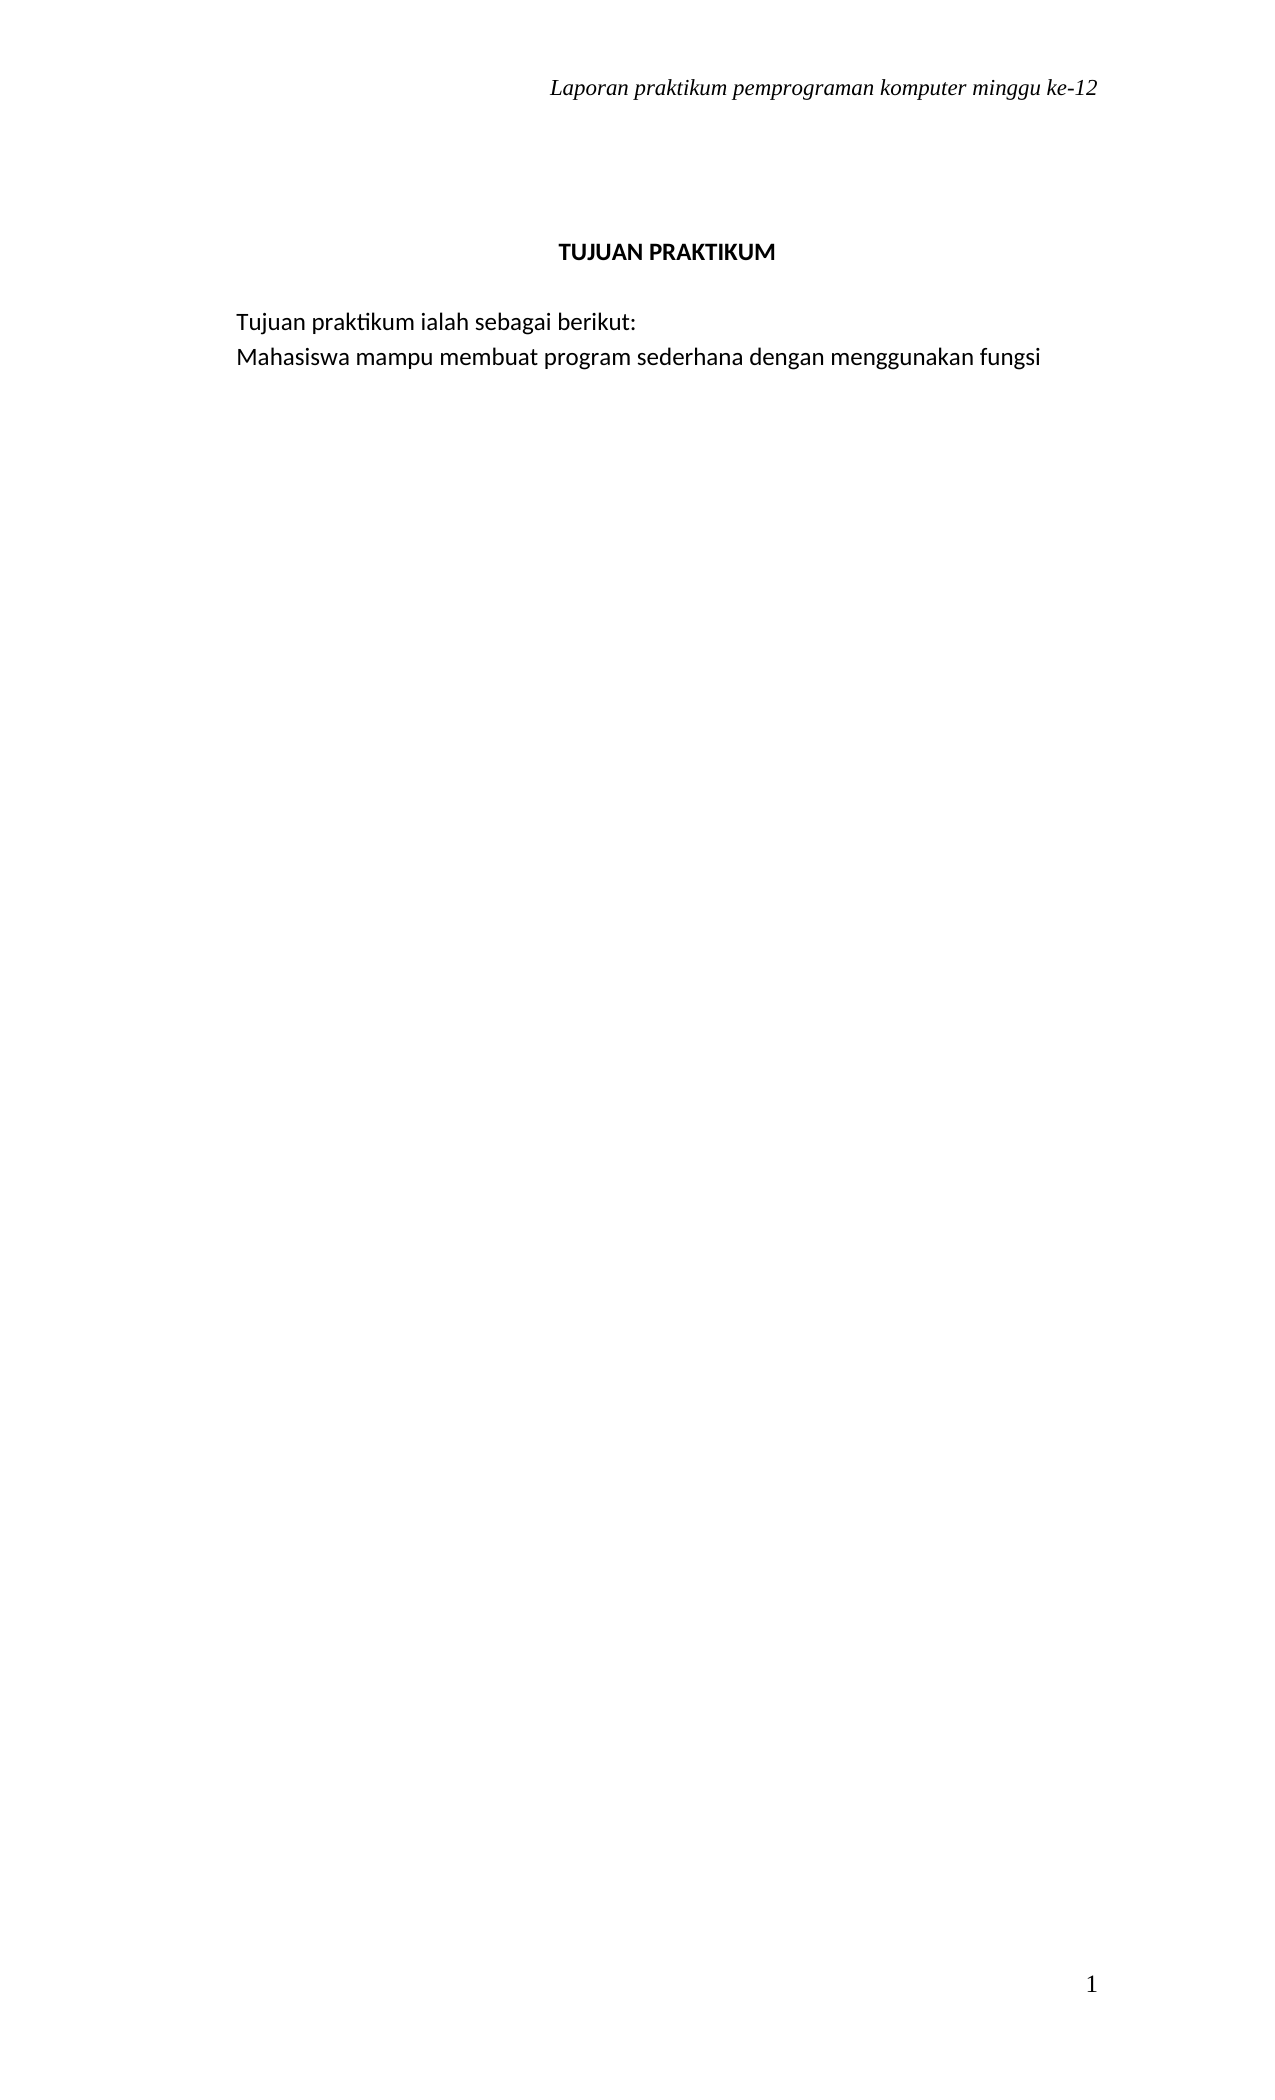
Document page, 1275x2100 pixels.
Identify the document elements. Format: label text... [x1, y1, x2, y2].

text TUJUAN PRAKTIKUM [236, 236, 1098, 267]
text Tujuan praktikum ialah sebagai berikut: [236, 306, 1098, 337]
text Mahasiswa mampu membuat program sederhana dengan menggunakan fungsi [236, 341, 1098, 372]
